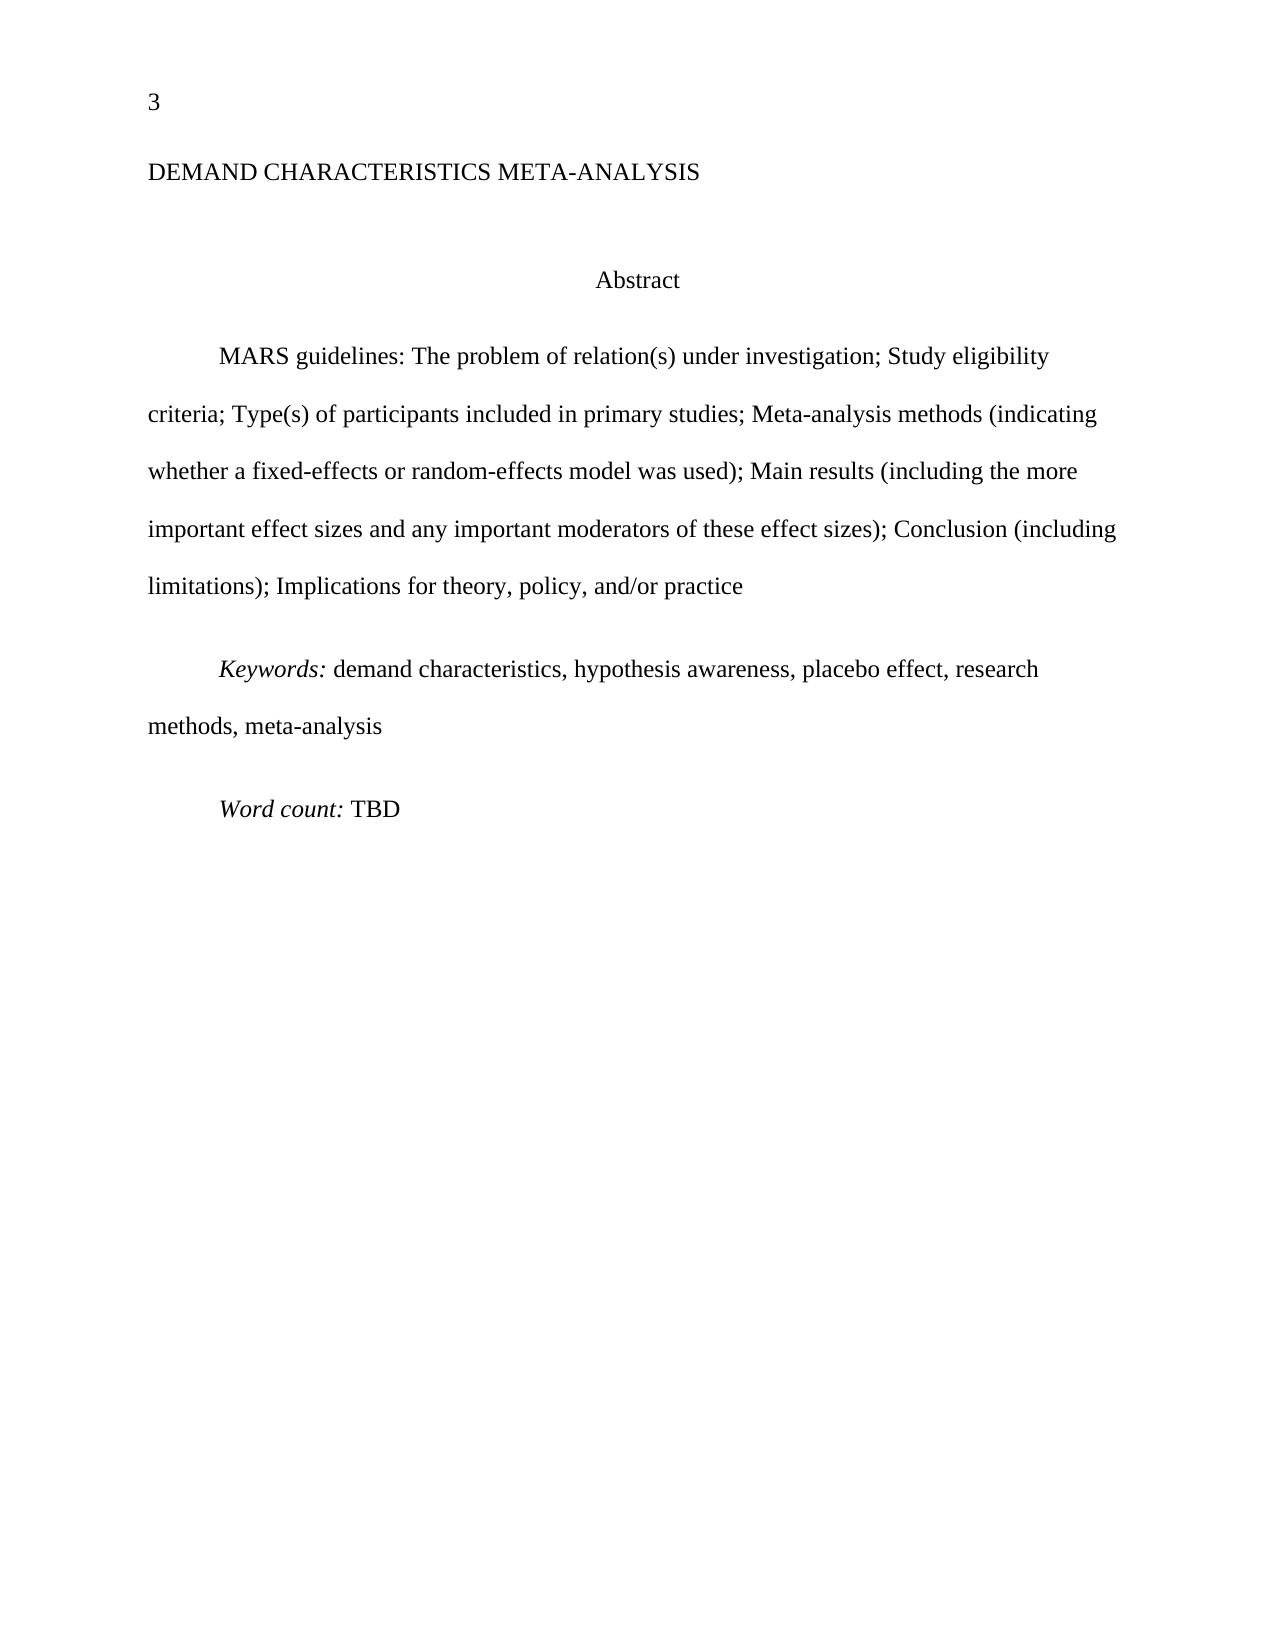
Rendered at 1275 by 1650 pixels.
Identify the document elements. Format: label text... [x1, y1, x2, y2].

text Abstract [148, 265, 1127, 294]
text MARS guidelines: The problem of relation(s) under investigation; Study eligibility criteria; Type(s) of participants included in primary studies; Meta‐analysis methods (indicating whether a fixed‐effects or random‐effects model was used); Main results (including the more important effect sizes and any important moderators of these effect sizes); Conclusion (including limitations); Implications for theory, policy, and/or practice [148, 341, 1127, 600]
text Word count: TBD [148, 794, 1127, 822]
text Keywords: demand characteristics, hypothesis awareness, placebo effect, research methods, meta-analysis [148, 654, 1127, 740]
